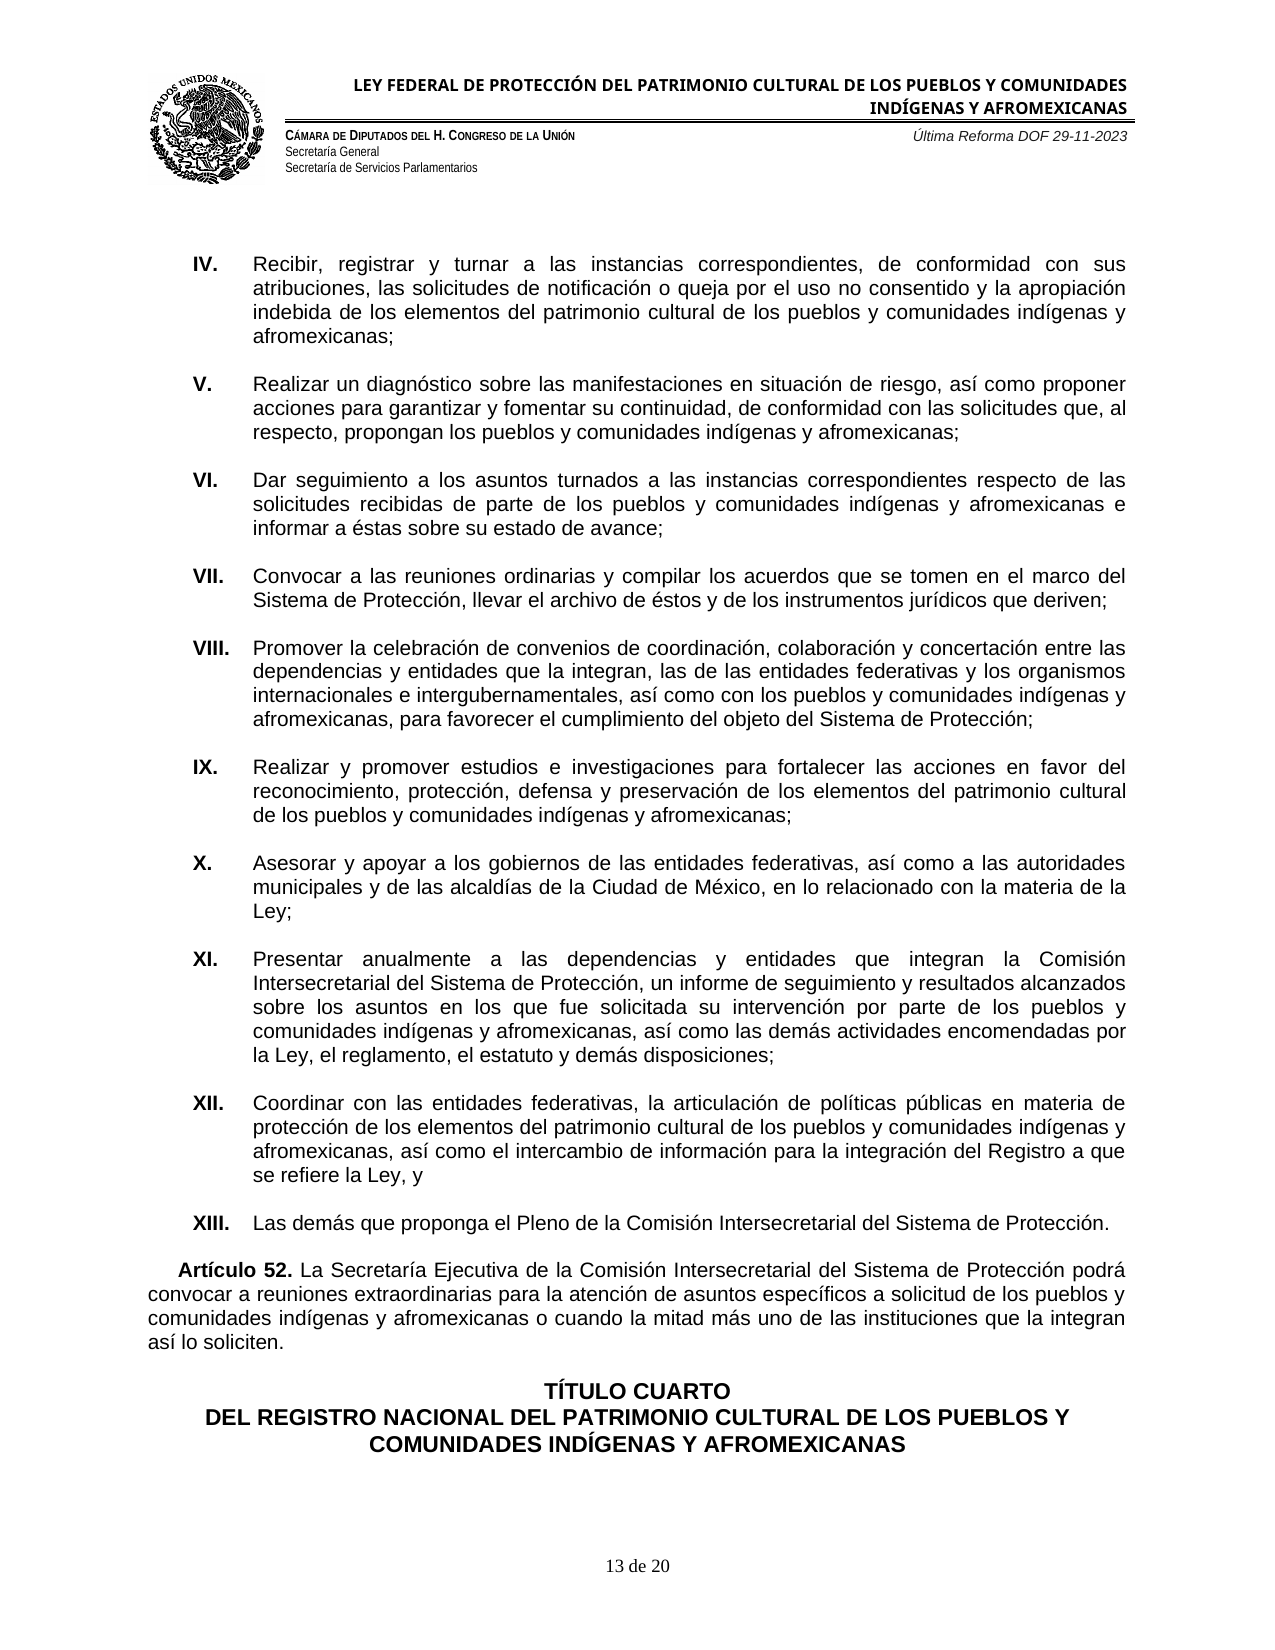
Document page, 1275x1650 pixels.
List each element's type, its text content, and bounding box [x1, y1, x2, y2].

text X. Asesorar y apoyar a los gobiernos de las entidades federativas, así como a las autoridades municipales y de las alcaldías de la Ciudad de México, en lo relacionado con la materia de la Ley; [193, 851, 1127, 923]
text XI. Presentar anualmente a las dependencias y entidades que integran la Comisión Intersecretarial del Sistema de Protección, un informe de seguimiento y resultados alcanzados sobre los asuntos en los que fue solicitada su intervención por parte de los pueblos y comunidades indígenas y afromexicanas, así como las demás actividades encomendadas por la Ley, el reglamento, el estatuto y demás disposiciones; [193, 947, 1127, 1067]
text DEL REGISTRO NACIONAL DEL PATRIMONIO CULTURAL DE LOS PUEBLOS Y COMUNIDADES INDÍGENAS Y AFROMEXICANAS [148, 1404, 1127, 1457]
text VII. Convocar a las reuniones ordinarias y compilar los acuerdos que se tomen en el marco del Sistema de Protección, llevar el archivo de éstos y de los instrumentos jurídicos que deriven; [193, 563, 1127, 611]
text XII. Coordinar con las entidades federativas, la articulación de políticas públicas en materia de protección de los elementos del patrimonio cultural de los pueblos y comunidades indígenas y afromexicanas, así como el intercambio de información para la integración del Registro a que se refiere la Ley, y [193, 1091, 1127, 1186]
text IV. Recibir, registrar y turnar a las instancias correspondientes, de conformidad con sus atribuciones, las solicitudes de notificación o queja por el uso no consentido y la apropiación indebida de los elementos del patrimonio cultural de los pueblos y comunidades indígenas y afromexicanas; [193, 252, 1127, 348]
text Artículo 52. La Secretaría Ejecutiva de la Comisión Intersecretarial del Sistema de Protección podrá convocar a reuniones extraordinarias para la atención de asuntos específicos a solicitud de los pueblos y comunidades indígenas y afromexicanas o cuando la mitad más uno de las instituciones que la integran así lo soliciten. [148, 1258, 1127, 1354]
text VIII. Promover la celebración de convenios de coordinación, colaboración y concertación entre las dependencias y entidades que la integran, las de las entidades federativas y los organismos internacionales e intergubernamentales, así como con los pueblos y comunidades indígenas y afromexicanas, para favorecer el cumplimiento del objeto del Sistema de Protección; [193, 635, 1127, 731]
text IX. Realizar y promover estudios e investigaciones para fortalecer las acciones en favor del reconocimiento, protección, defensa y preservación de los elementos del patrimonio cultural de los pueblos y comunidades indígenas y afromexicanas; [193, 755, 1127, 827]
text TÍTULO CUARTO [148, 1378, 1127, 1404]
text XIII. Las demás que proponga el Pleno de la Comisión Intersecretarial del Sistema de Protección. [193, 1210, 1127, 1234]
text VI. Dar seguimiento a los asuntos turnados a las instancias correspondientes respecto de las solicitudes recibidas de parte de los pueblos y comunidades indígenas y afromexicanas e informar a éstas sobre su estado de avance; [193, 468, 1127, 539]
text V. Realizar un diagnóstico sobre las manifestaciones en situación de riesgo, así como proponer acciones para garantizar y fomentar su continuidad, de conformidad con las solicitudes que, al respecto, propongan los pueblos y comunidades indígenas y afromexicanas; [193, 372, 1127, 444]
